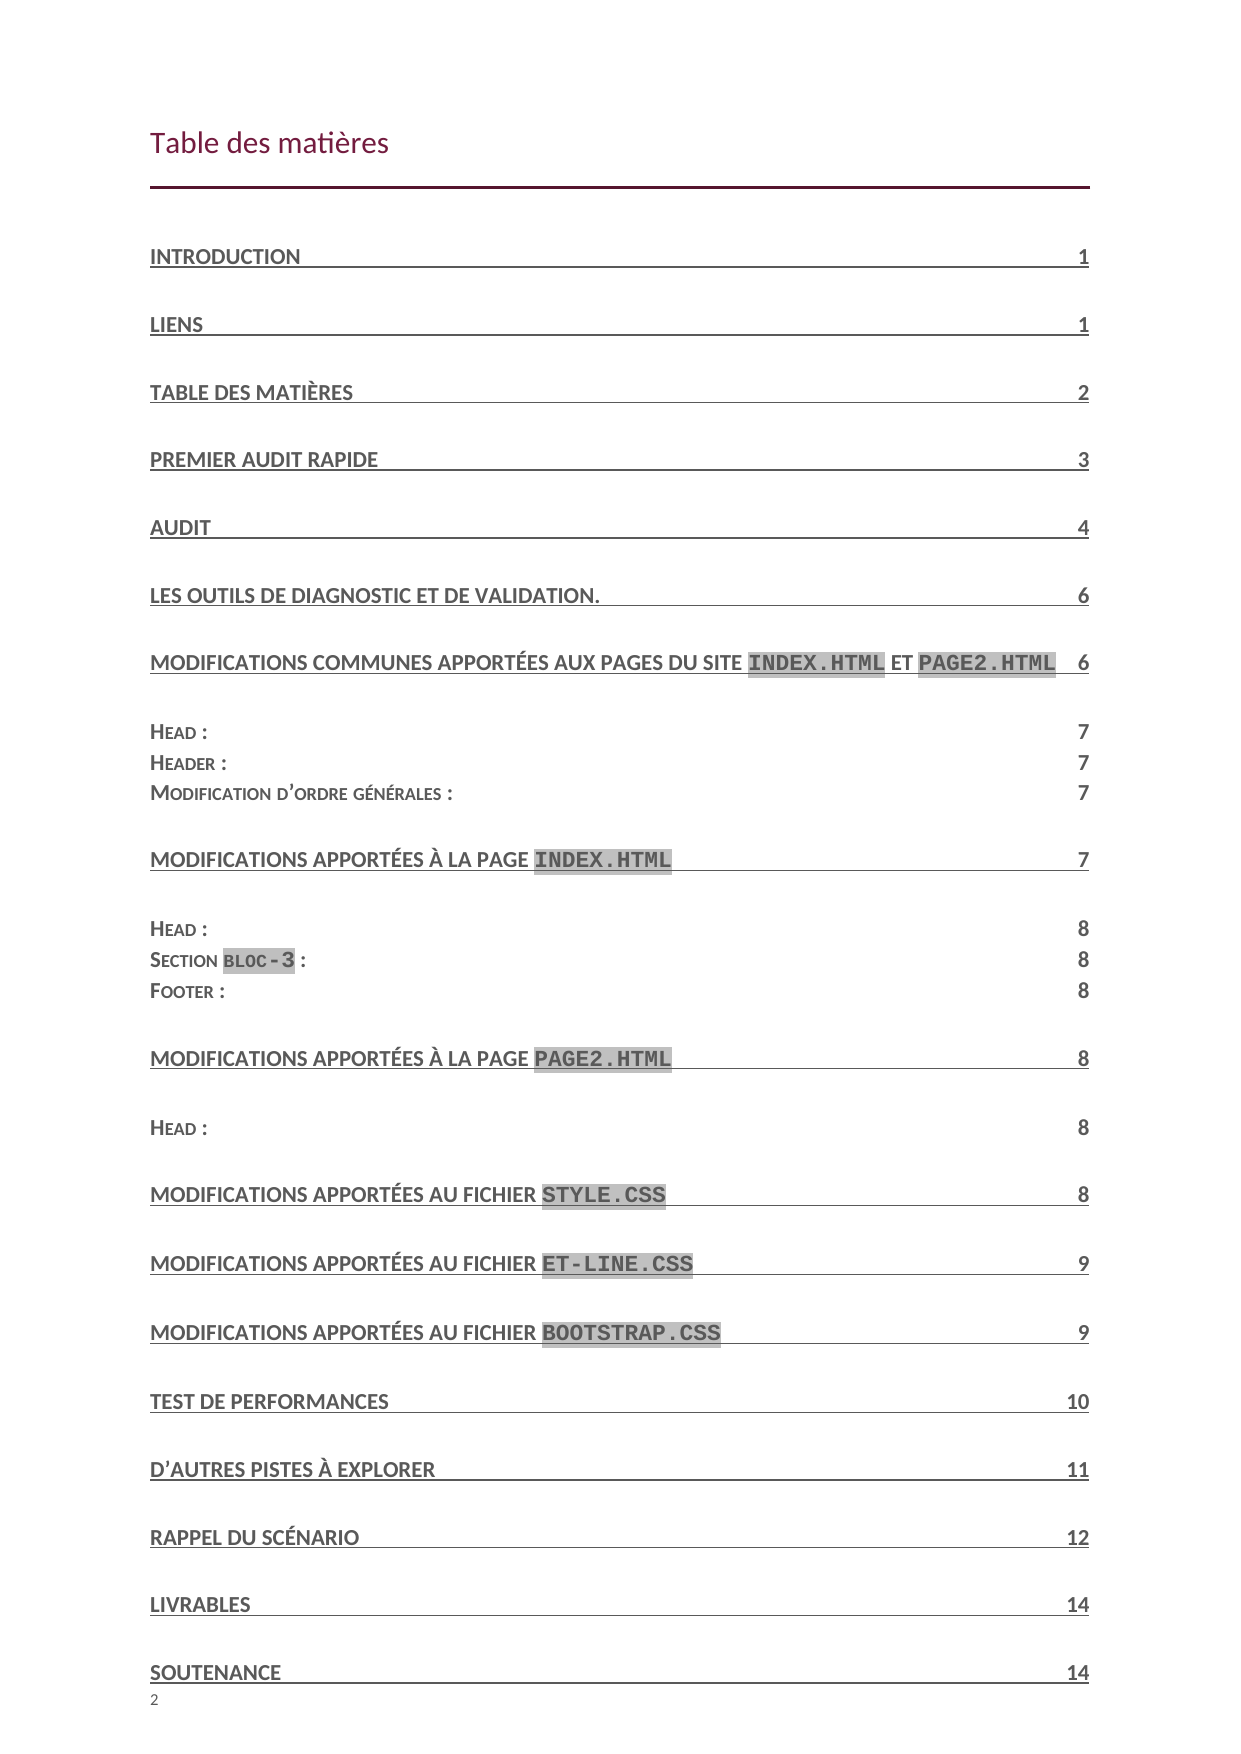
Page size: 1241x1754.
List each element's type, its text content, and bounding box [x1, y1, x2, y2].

text Head : 7 [150, 717, 1090, 745]
text Test de performances 10 [150, 1387, 1090, 1415]
text Les outils de diagnostic et de validation. 6 [150, 581, 1090, 609]
text Footer : 8 [150, 976, 1090, 1004]
text Premier audit rapide 3 [150, 445, 1090, 473]
text Soutenance 14 [150, 1658, 1090, 1686]
text Modifications apportées à la page page2.html 8 [150, 1044, 1090, 1073]
text Head : 8 [150, 914, 1090, 942]
text Modifications communes apportées aux pages du site index.html et page2.html 6 [150, 648, 1090, 678]
text Modification d’ordre générales : 7 [150, 778, 1090, 806]
text Liens 1 [150, 310, 1090, 338]
text Header : 7 [150, 748, 1090, 776]
text Modifications apportées au fichier et-line.css 9 [150, 1249, 1090, 1279]
text Modifications apportées au fichier bootstrap.css 9 [150, 1318, 1090, 1348]
text Rappel du scénario 12 [150, 1523, 1090, 1551]
text D’autres pistes à explorer 11 [150, 1455, 1090, 1483]
text Audit 4 [150, 513, 1090, 541]
text Head : 8 [150, 1113, 1090, 1141]
text Modifications apportées au fichier style.css 8 [150, 1181, 1090, 1210]
text Table des matières 2 [150, 378, 1090, 406]
subtitle Table des matières [150, 123, 1090, 186]
text Livrables 14 [150, 1591, 1090, 1618]
text Introduction 1 [150, 242, 1090, 270]
text Section bloc-3 : 8 [150, 945, 1090, 974]
text Modifications apportées à la page index.html 7 [150, 846, 1090, 875]
